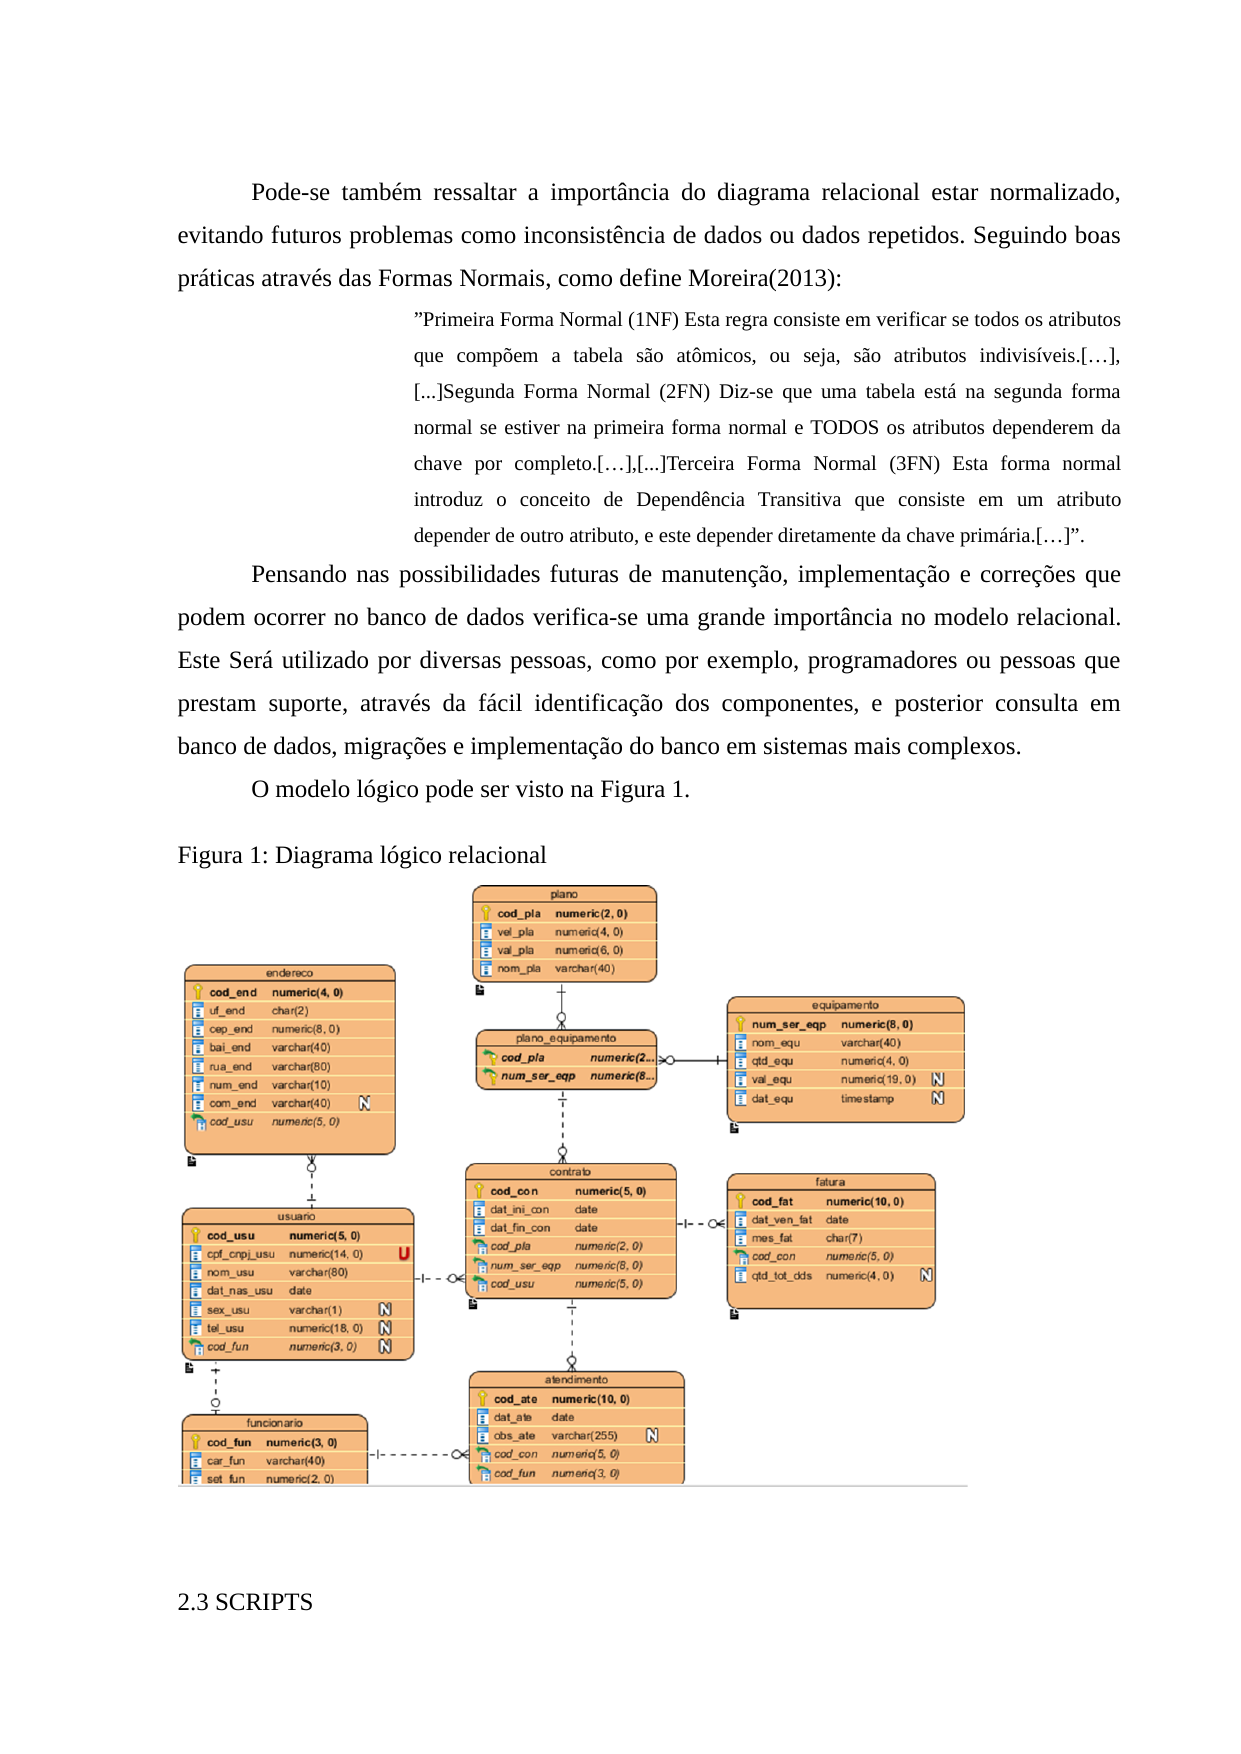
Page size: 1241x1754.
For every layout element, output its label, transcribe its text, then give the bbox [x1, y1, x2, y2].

text Pode-se também ressaltar a importância do diagrama relacional estar normalizado, evitando futuros problemas como inconsistência de dados ou dados repetidos. Seguindo boas práticas através das Formas Normais, como define Moreira(2013): [177, 177, 1122, 292]
text Pensando nas possibilidades futuras de manutenção, implementação e correções que podem ocorrer no banco de dados verifica-se uma grande importância no modelo relacional. Este Será utilizado por diversas pessoas, como por exemplo, programadores ou pessoas que prestam suporte, através da fácil identificação dos componentes, e posterior consulta em banco de dados, migrações e implementação do banco em sistemas mais complexos. [177, 559, 1122, 760]
picture [178, 885, 968, 1487]
text ”Primeira Forma Normal (1NF) Esta regra consiste em verificar se todos os atributos que compõem a tabela são atômicos, ou seja, são atributos indivisíveis.[…],[...]Segunda Forma Normal (2FN) Diz-se que uma tabela está na segunda forma normal se estiver na primeira forma normal e TODOS os atributos dependerem da chave por completo.[…],[...]Terceira Forma Normal (3FN) Esta forma normal introduz o conceito de Dependência Transitiva que consiste em um atributo depender de outro atributo, e este depender diretamente da chave primária.[…]”. [413, 307, 1122, 547]
subtitle 2.3 SCRIPTS [177, 1587, 1122, 1616]
text O modelo lógico pode ser visto na Figura 1. [177, 774, 1122, 803]
